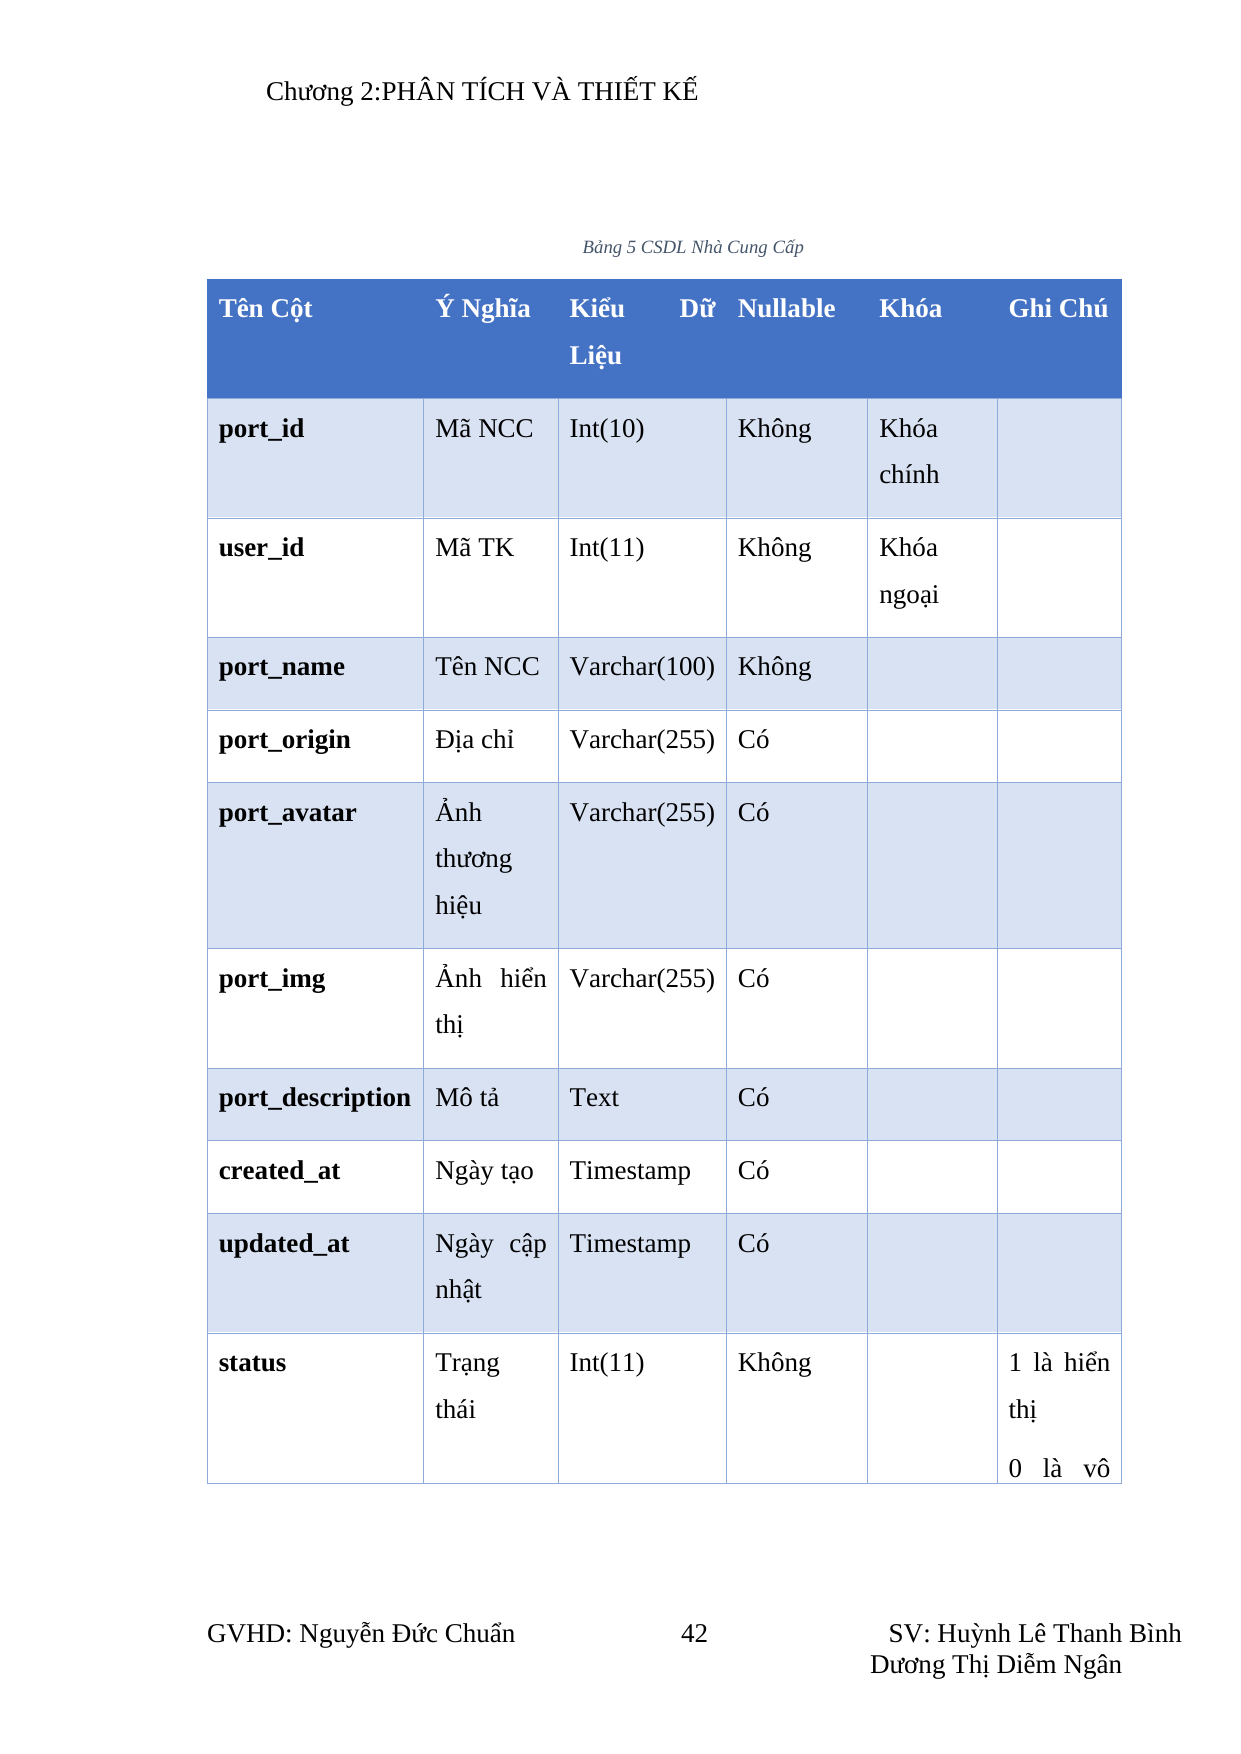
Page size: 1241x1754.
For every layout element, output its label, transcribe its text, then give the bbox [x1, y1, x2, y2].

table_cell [998, 1334, 1121, 1483]
table_cell port_id [208, 399, 423, 517]
table_header Ý Nghĩa [424, 280, 558, 398]
table_cell [868, 1141, 997, 1213]
table_cell Varchar(255) [559, 949, 726, 1068]
table_cell Có [727, 1214, 867, 1332]
table_cell Mã TK [424, 519, 558, 637]
table_cell [998, 949, 1121, 1068]
table_header Ghi Chú [998, 280, 1121, 398]
table_cell Ngày tạo [424, 1141, 558, 1213]
table_cell Có [727, 783, 867, 948]
table_cell Ảnh thương hiệu [424, 783, 558, 948]
table_cell port_description [208, 1069, 423, 1140]
table_cell port_img [208, 949, 423, 1068]
table_cell [868, 1069, 997, 1140]
table_cell port_avatar [208, 783, 423, 948]
table_cell Varchar(100) [559, 638, 726, 709]
table_cell port_name [208, 638, 423, 709]
table_cell [868, 1334, 997, 1483]
table_cell Timestamp [559, 1214, 726, 1332]
table_cell Mã NCC [424, 399, 558, 517]
table_cell Ngày cập nhật [424, 1214, 558, 1332]
table_cell [868, 949, 997, 1068]
table_cell Mô tả [424, 1069, 558, 1140]
table_cell Không [727, 399, 867, 517]
table_cell [998, 1214, 1121, 1332]
table_cell [998, 638, 1121, 709]
table_header Kiểu Dữ Liệu [559, 280, 726, 398]
text Bảng 5 CSDL Nhà Cung Cấp [207, 236, 1122, 258]
table_cell Int(10) [559, 399, 726, 517]
table_cell user_id [208, 519, 423, 637]
table_cell [998, 399, 1121, 517]
table_cell Khóa ngoại [868, 519, 997, 637]
table_cell Ảnh hiển thị [424, 949, 558, 1068]
table_cell Có [727, 1069, 867, 1140]
table_cell [998, 1141, 1121, 1213]
table_cell [998, 1069, 1121, 1140]
table_cell Timestamp [559, 1141, 726, 1213]
table_header Nullable [727, 280, 867, 398]
table_cell Int(11) [559, 519, 726, 637]
table_cell Có [727, 949, 867, 1068]
table_cell Không [727, 1334, 867, 1483]
table_cell [868, 638, 997, 709]
table_cell Varchar(255) [559, 783, 726, 948]
table_cell Không [727, 519, 867, 637]
table_cell Tên NCC [424, 638, 558, 709]
table_cell Trạng thái [424, 1334, 558, 1483]
table_header Khóa [868, 280, 997, 398]
table_cell Địa chỉ [424, 711, 558, 782]
table_cell [868, 783, 997, 948]
table_header Tên Cột [208, 280, 423, 398]
table_cell Khóa chính [868, 399, 997, 517]
table_cell [998, 711, 1121, 782]
table_cell updated_at [208, 1214, 423, 1332]
table_cell Có [727, 711, 867, 782]
table_cell Có [727, 1141, 867, 1213]
table_cell Varchar(255) [559, 711, 726, 782]
table_cell port_origin [208, 711, 423, 782]
table_cell [868, 1214, 997, 1332]
table_cell [998, 519, 1121, 637]
table_cell created_at [208, 1141, 423, 1213]
table_cell Không [727, 638, 867, 709]
table_cell Text [559, 1069, 726, 1140]
table_cell [998, 783, 1121, 948]
table_cell status [208, 1334, 423, 1483]
table_cell Int(11) [559, 1334, 726, 1483]
table_cell [868, 711, 997, 782]
